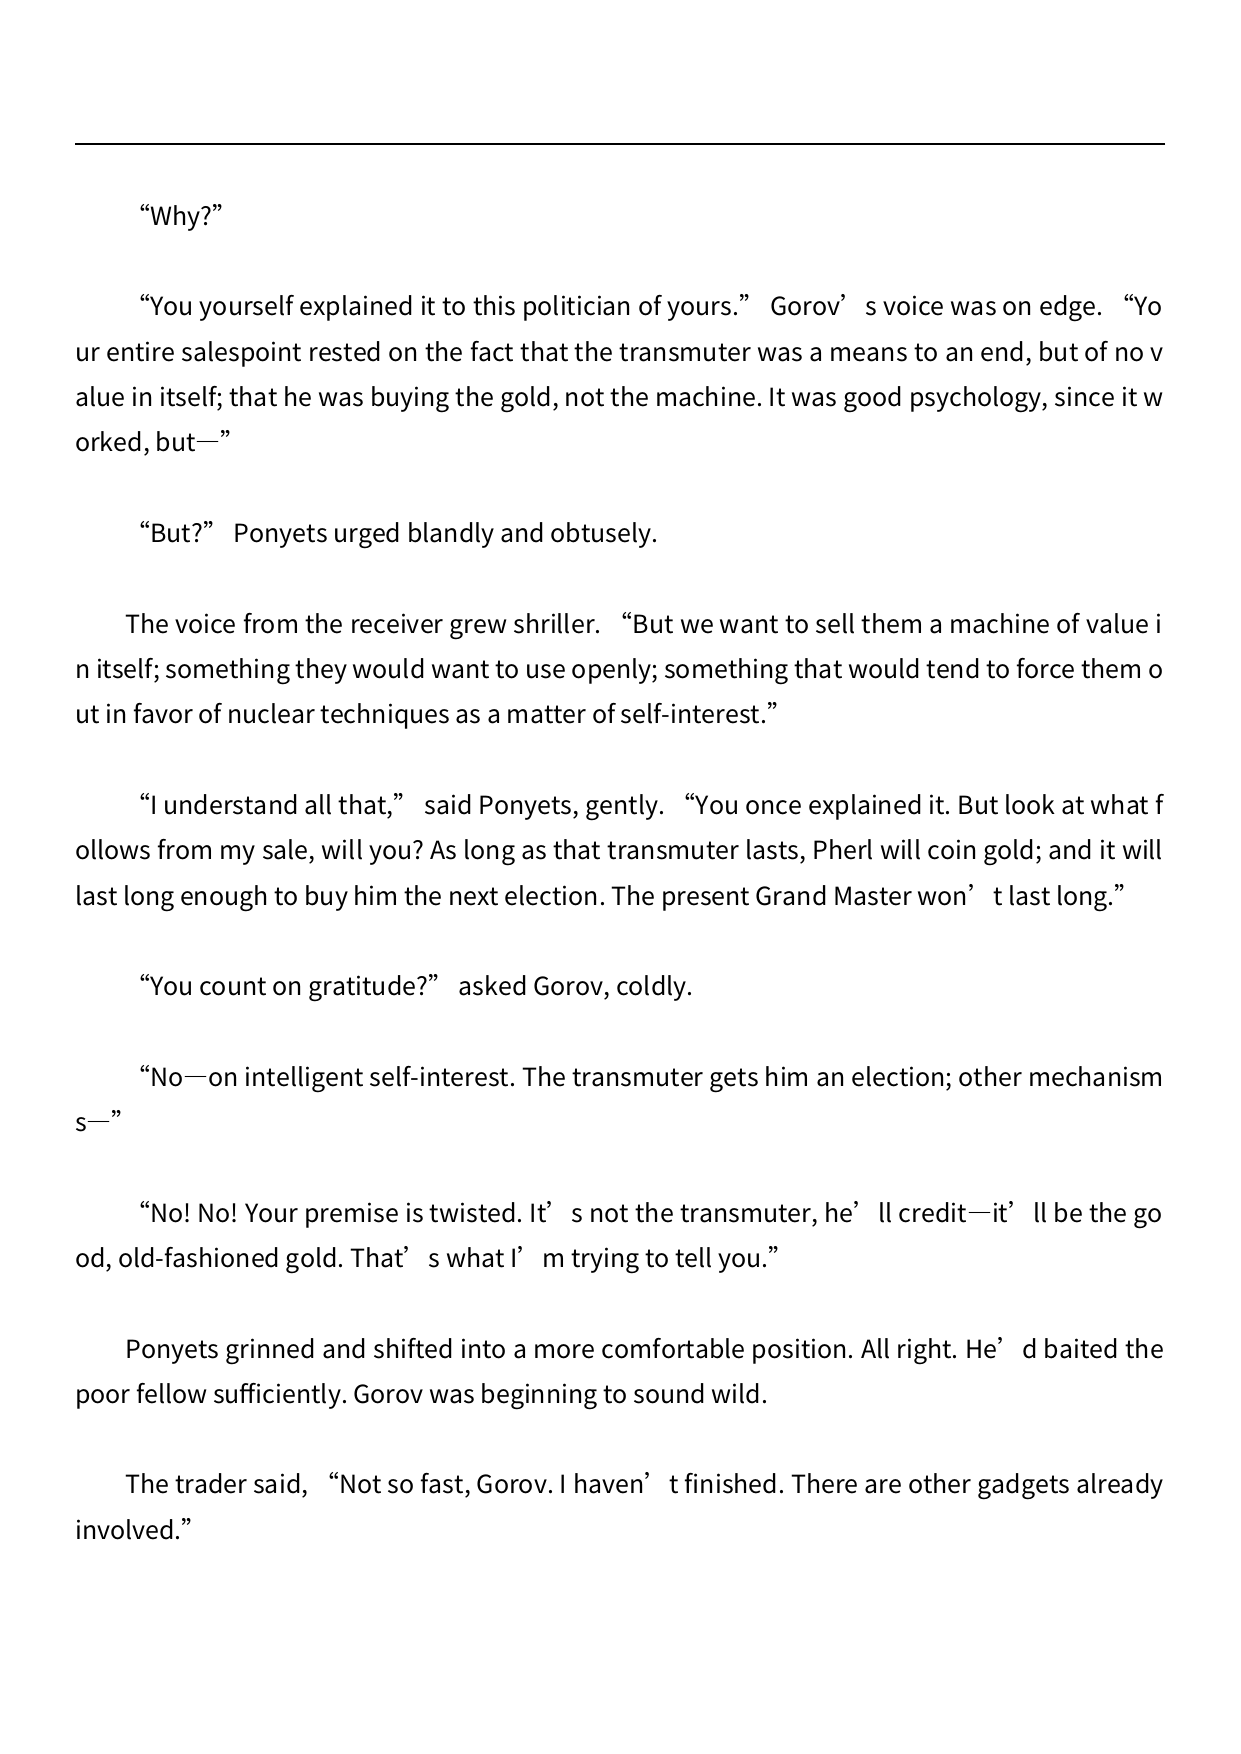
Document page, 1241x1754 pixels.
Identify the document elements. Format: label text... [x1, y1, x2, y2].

text “You count on gratitude?” asked Gorov, coldly. [75, 962, 1165, 1007]
text The voice from the receiver grew shriller. “But we want to sell them a machine of value in itself; something they would want to use openly; something that would tend to force them out in favor of nuclear techniques as a matter of self-interest.” [75, 599, 1165, 736]
text The trader said, “Not so fast, Gorov. I haven’t finished. There are other gadgets already involved.” [75, 1461, 1165, 1551]
text “I understand all that,” said Ponyets, gently. “You once explained it. But look at what follows from my sale, will you? As long as that transmuter lasts, Pherl will coin gold; and it will last long enough to buy him the next election. The present Grand Master won’t last long.” [75, 781, 1165, 917]
text “Why?” [75, 192, 1165, 237]
text “No! No! Your premise is twisted. It’s not the transmuter, he’ll credit—it’ll be the good, old-fashioned gold. That’s what I’m trying to tell you.” [75, 1189, 1165, 1279]
text Ponyets grinned and shifted into a more comfortable position. All right. He’d baited the poor fellow sufficiently. Gorov was beginning to sound wild. [75, 1324, 1165, 1415]
text “No—on intelligent self-interest. The transmuter gets him an election; other mechanisms—” [75, 1053, 1165, 1143]
text “But?” Ponyets urged blandly and obtusely. [75, 509, 1165, 554]
text “You yourself explained it to this politician of yours.” Gorov’s voice was on edge. “Your entire salespoint rested on the fact that the transmuter was a means to an end, but of no value in itself; that he was buying the gold, not the machine. It was good psychology, since it worked, but—” [75, 282, 1165, 464]
